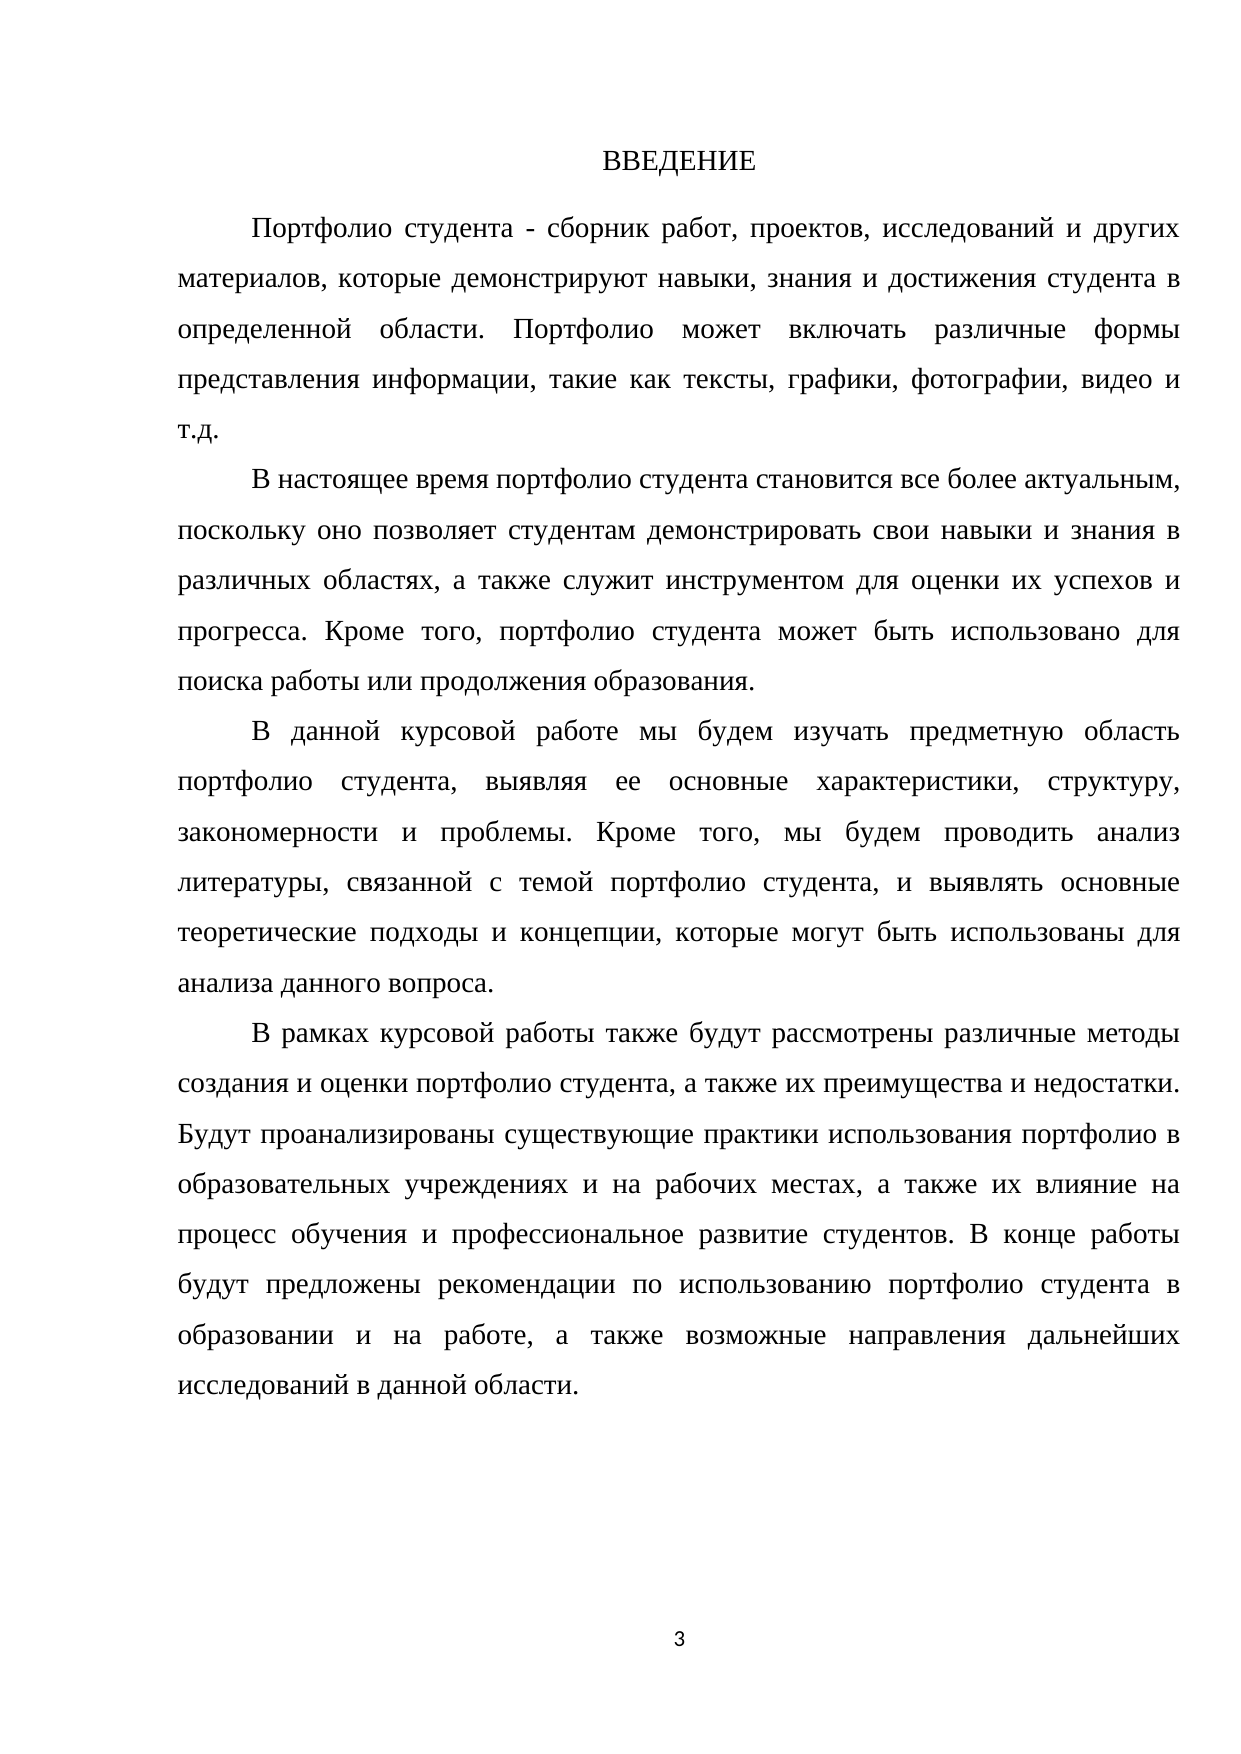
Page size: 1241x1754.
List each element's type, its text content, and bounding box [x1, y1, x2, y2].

text Портфолио студента - сборник работ, проектов, исследований и других материалов, которые демонстрируют навыки, знания и достижения студента в определенной области. Портфолио может включать различные формы представления информации, такие как тексты, графики, фотографии, видео и т.д. [177, 210, 1181, 445]
text В настоящее время портфолио студента становится все более актуальным, поскольку оно позволяет студентам демонстрировать свои навыки и знания в различных областях, а также служит инструментом для оценки их успехов и прогресса. Кроме того, портфолио студента может быть использовано для поиска работы или продолжения образования. [177, 462, 1181, 696]
text В данной курсовой работе мы будем изучать предметную область портфолио студента, выявляя ее основные характеристики, структуру, закономерности и проблемы. Кроме того, мы будем проводить анализ литературы, связанной с темой портфолио студента, и выявлять основные теоретические подходы и концепции, которые могут быть использованы для анализа данного вопроса. [177, 713, 1181, 998]
text В рамках курсовой работы также будут рассмотрены различные методы создания и оценки портфолио студента, а также их преимущества и недостатки. Будут проанализированы существующие практики использования портфолио в образовательных учреждениях и на рабочих местах, а также их влияние на процесс обучения и профессиональное развитие студентов. В конце работы будут предложены рекомендации по использованию портфолио студента в образовании и на работе, а также возможные направления дальнейших исследований в данной области. [177, 1015, 1181, 1401]
text ВВЕДЕНИЕ [177, 143, 1181, 177]
